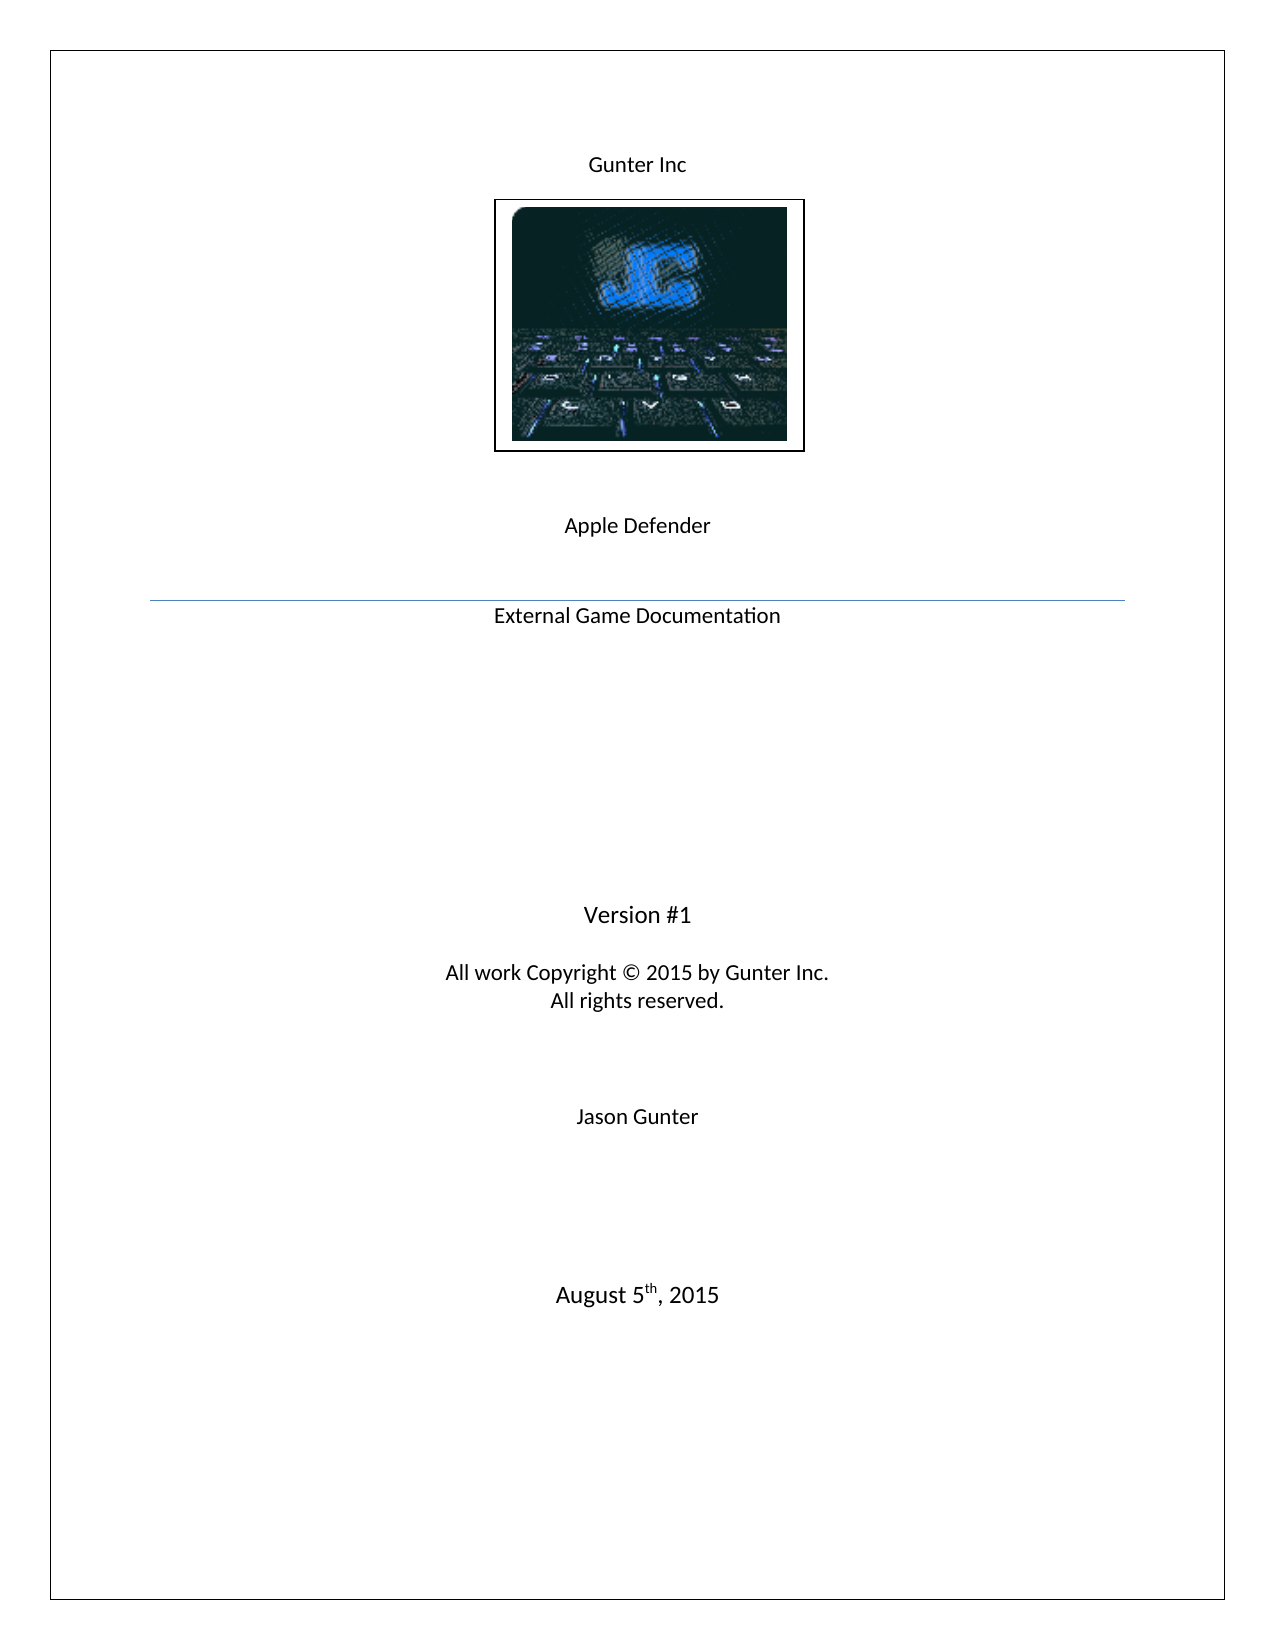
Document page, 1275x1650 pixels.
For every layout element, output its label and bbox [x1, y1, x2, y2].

picture [512, 207, 787, 441]
